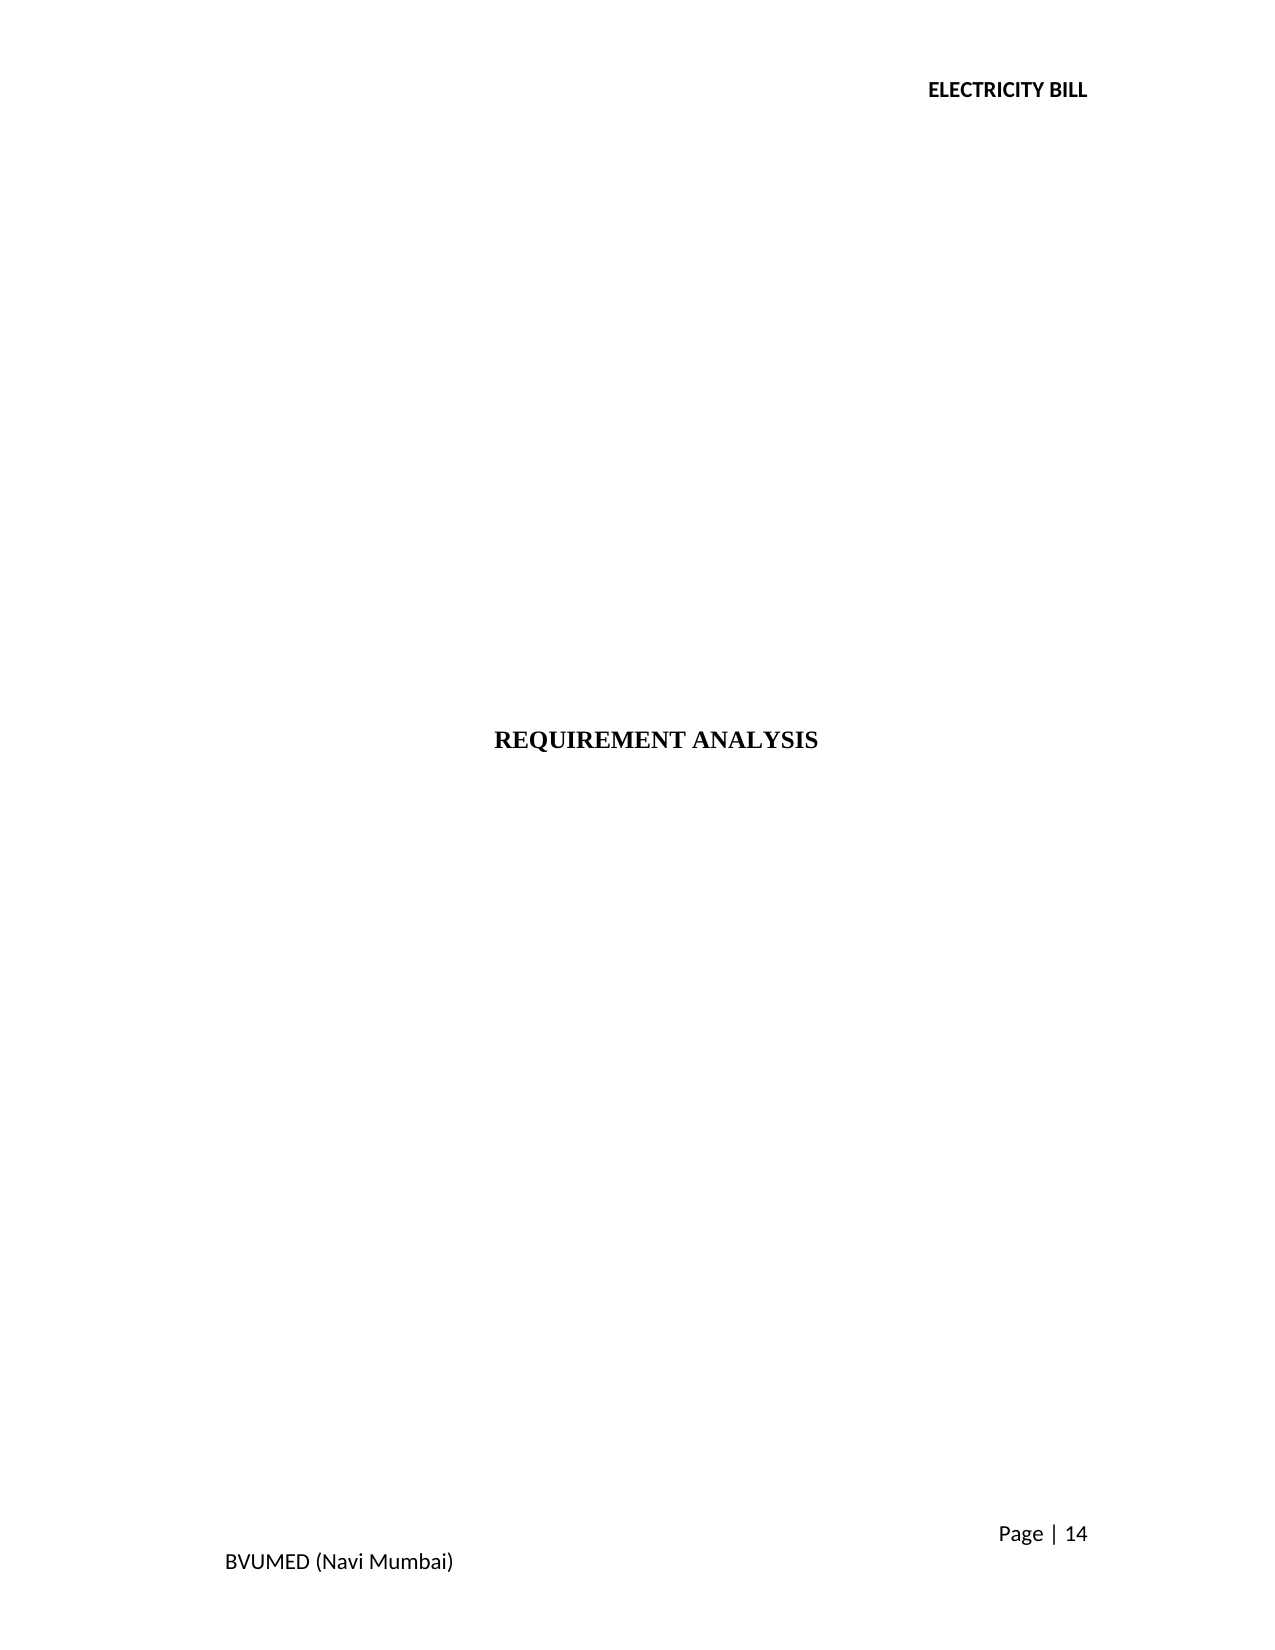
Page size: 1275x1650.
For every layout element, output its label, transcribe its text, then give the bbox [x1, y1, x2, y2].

text REQUIREMENT ANALYSIS [225, 726, 1087, 754]
